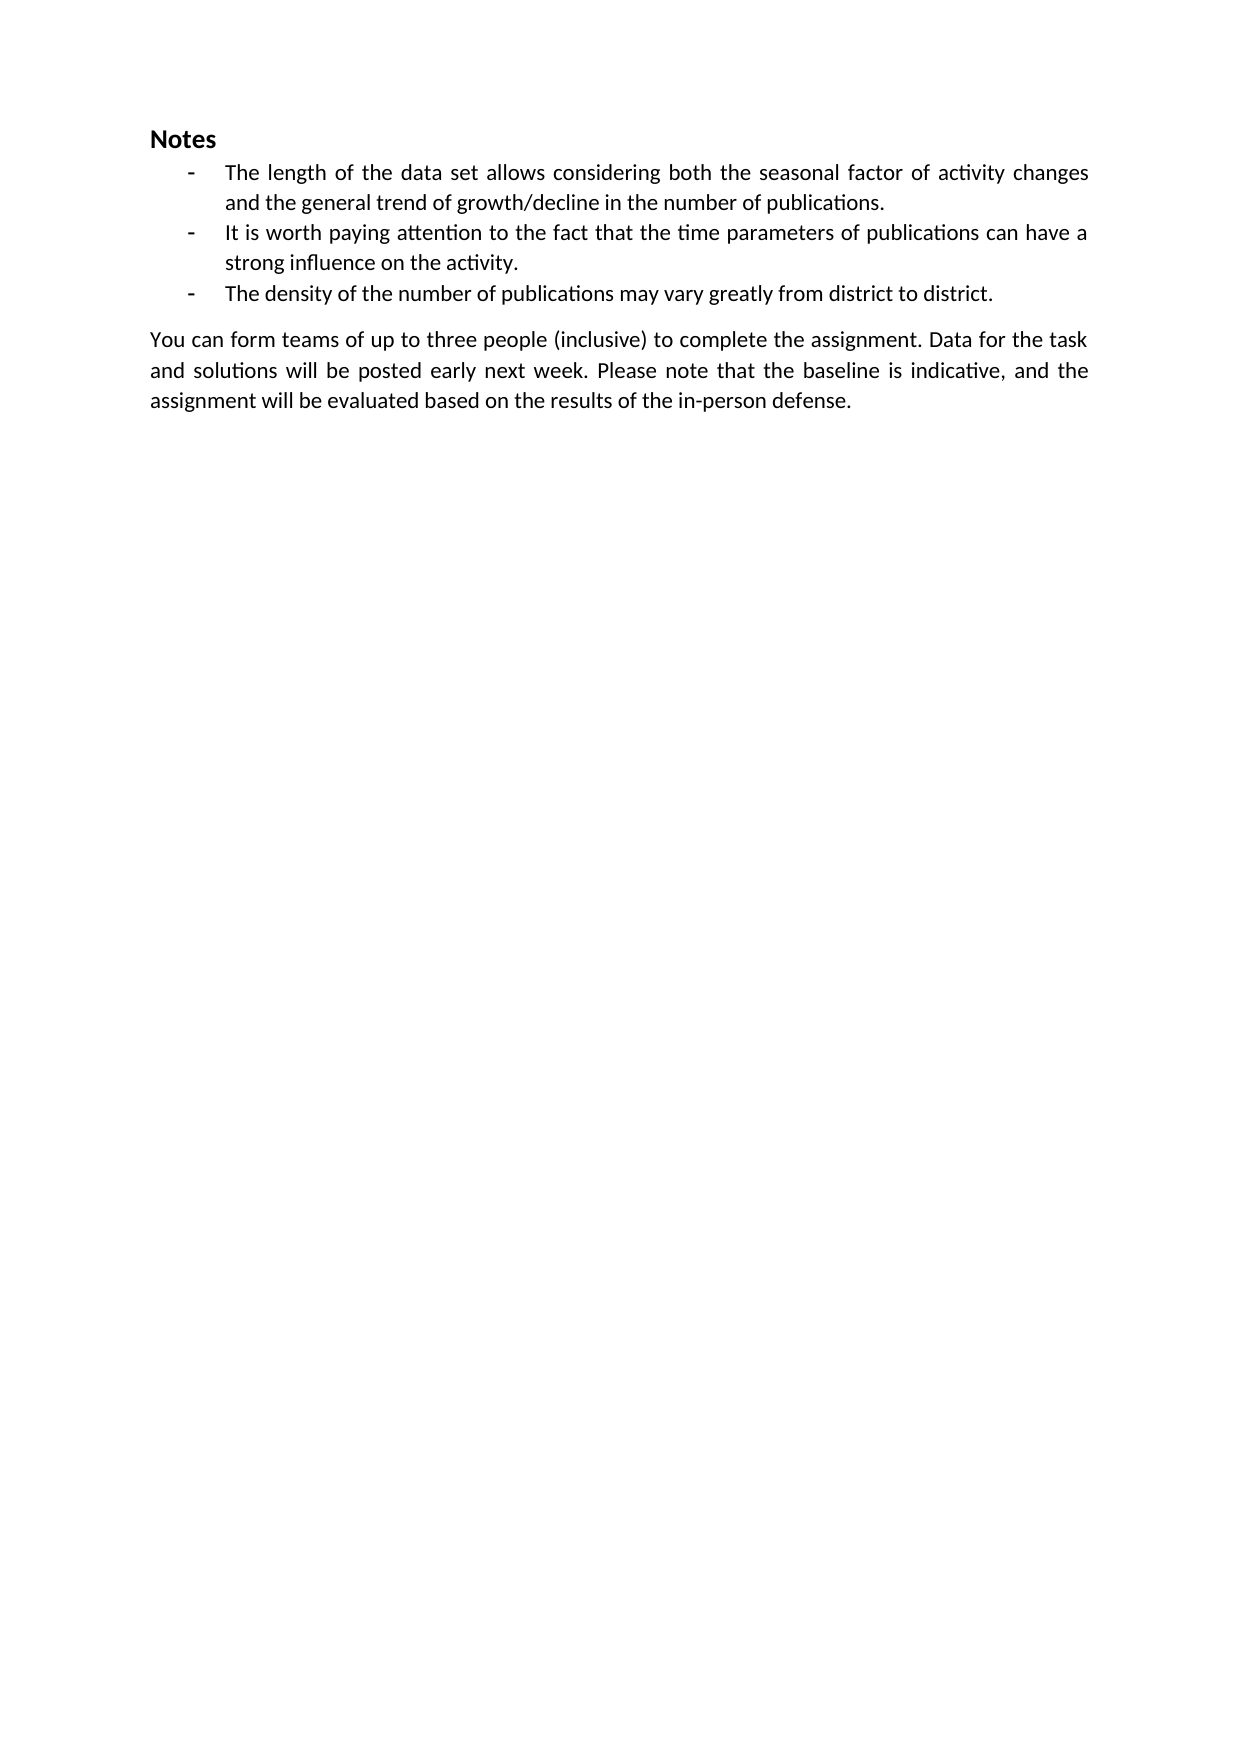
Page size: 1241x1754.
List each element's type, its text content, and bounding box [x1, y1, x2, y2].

subtitle Notes [150, 122, 1090, 155]
text You can form teams of up to three people (inclusive) to complete the assignment. Data for the task and solutions will be posted early next week. Please note that the baseline is indicative, and the assignment will be evaluated based on the results of the in-person defense. [150, 326, 1090, 414]
list The length of the data set allows considering both the seasonal factor of activity changes and the general trend of growth/decline in the number of publications. [187, 158, 1090, 216]
list The density of the number of publications may vary greatly from district to district. [187, 279, 1090, 307]
list It is worth paying attention to the fact that the time parameters of publications can have a strong influence on the activity. [187, 218, 1090, 277]
